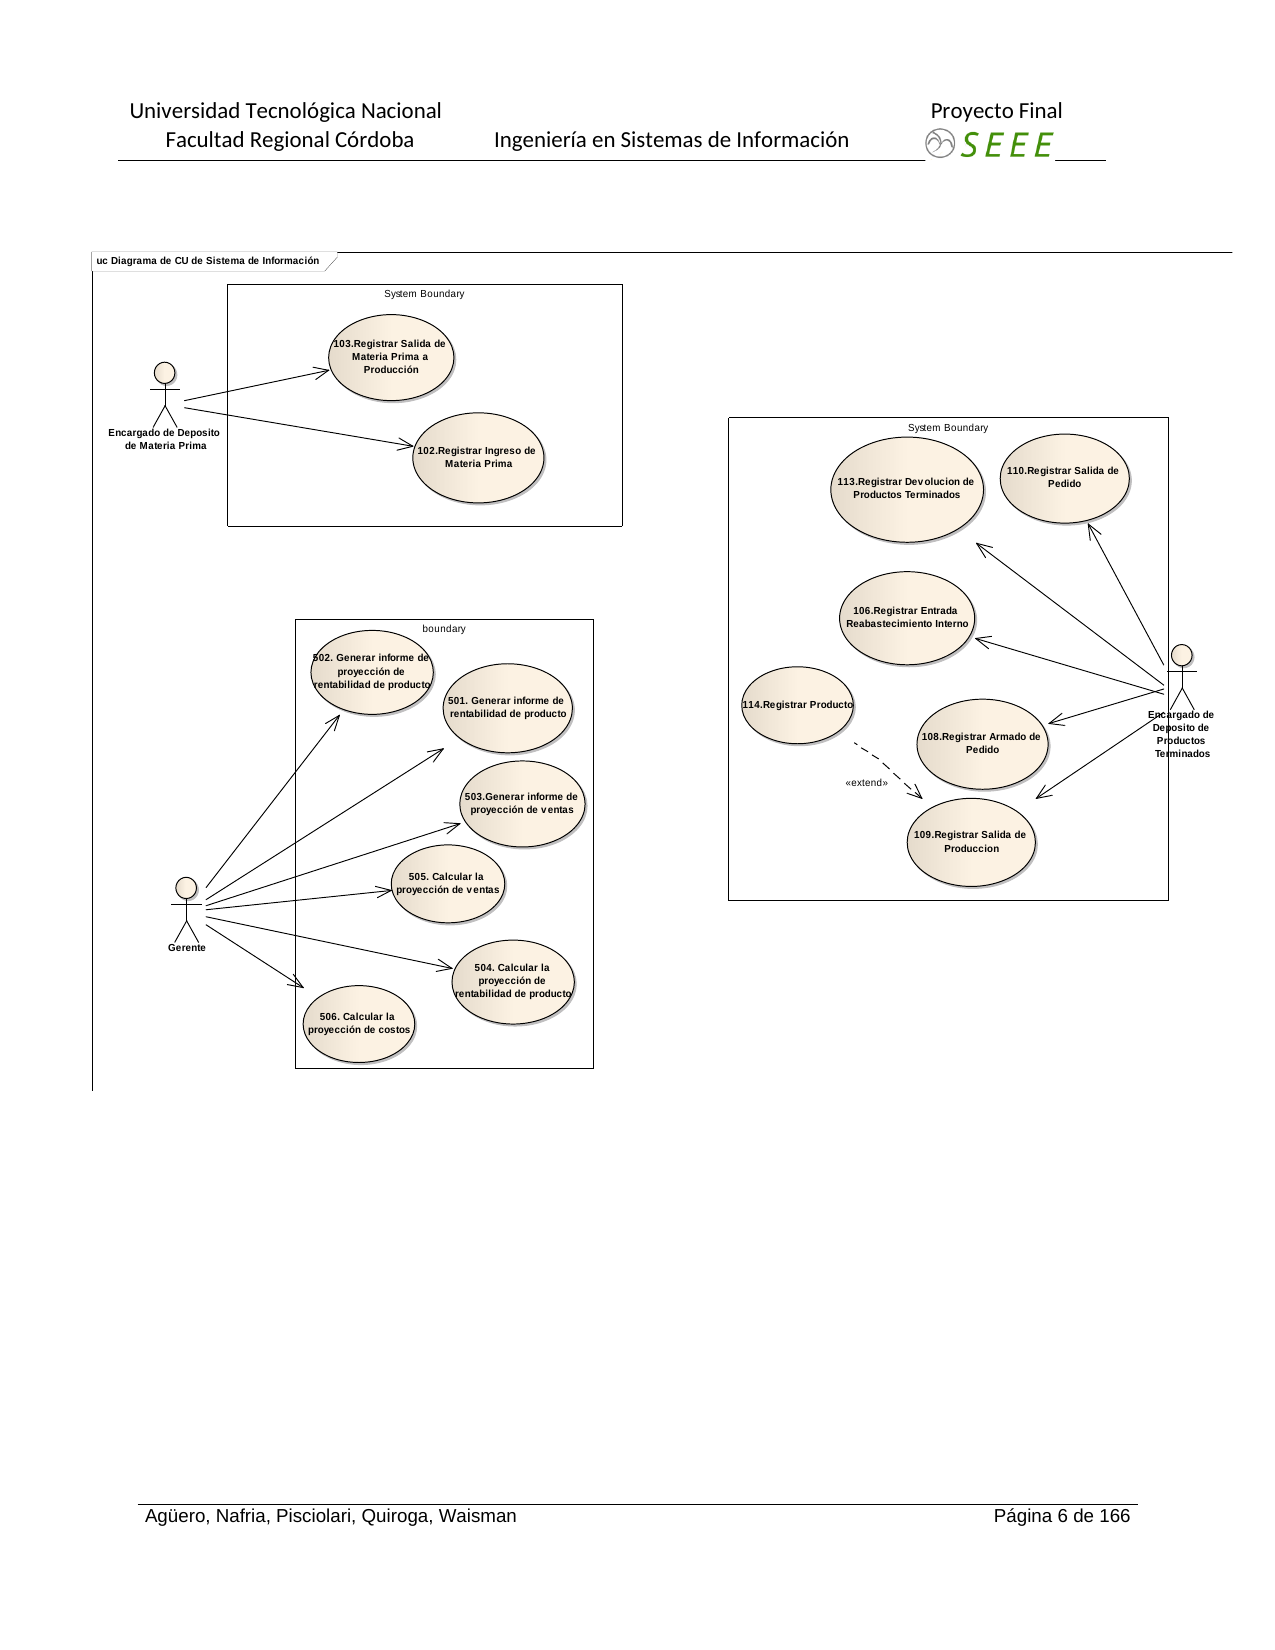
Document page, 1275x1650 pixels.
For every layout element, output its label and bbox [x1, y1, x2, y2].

picture [925, 125, 1056, 161]
